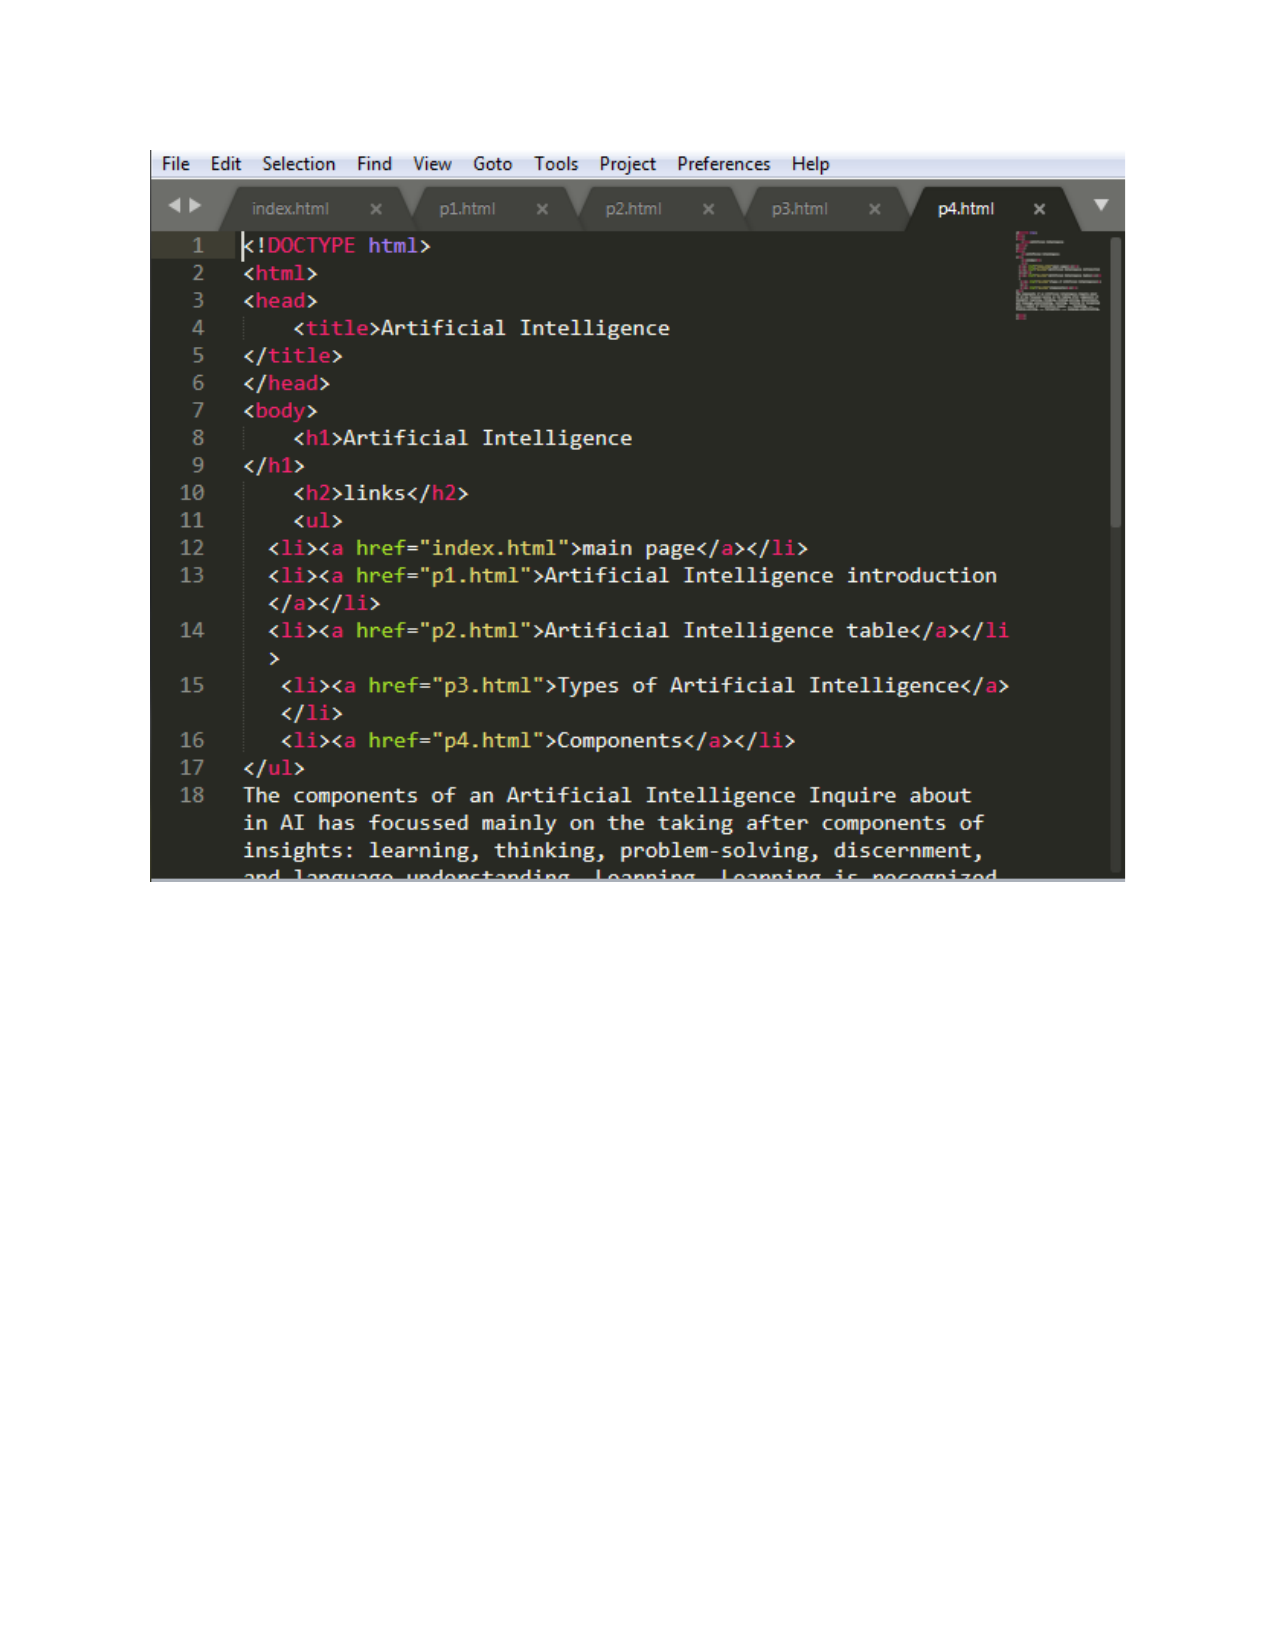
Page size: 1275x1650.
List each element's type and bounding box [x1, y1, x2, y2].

picture [150, 150, 1125, 882]
